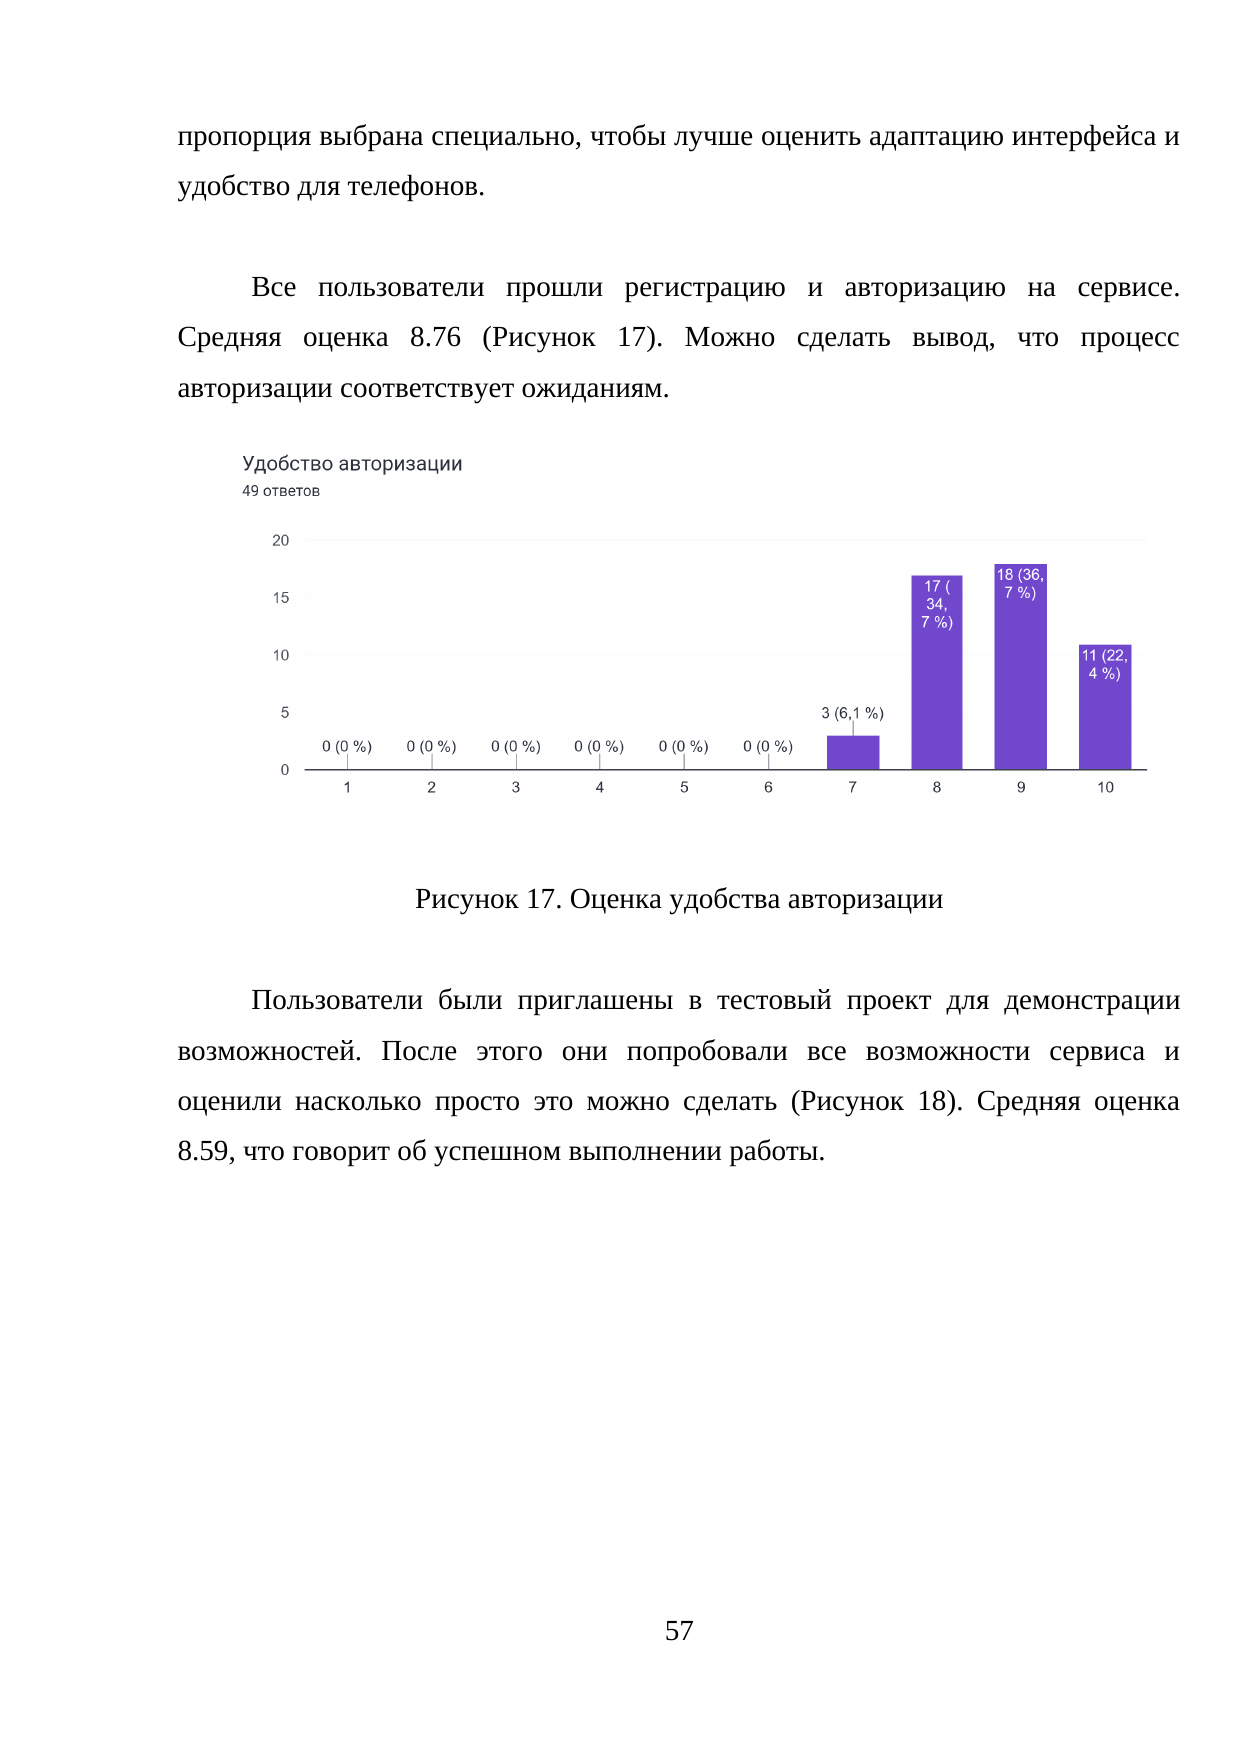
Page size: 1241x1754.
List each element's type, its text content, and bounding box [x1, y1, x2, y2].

picture [211, 420, 1148, 865]
text Рисунок 17. Оценка удобства авторизации [177, 882, 1181, 915]
text Пользователи были приглашены в тестовый проект для демонстрации возможностей. После этого они попробовали все возможности сервиса и оценили насколько просто это можно сделать (Рисунок 18). Средняя оценка 8.59, что говорит об успешном выполнении работы. [177, 982, 1181, 1167]
text Все пользователи прошли регистрацию и авторизацию на сервисе. Средняя оценка 8.76 (Рисунок 17). Можно сделать вывод, что процесс авторизации соответствует ожиданиям. [177, 269, 1181, 403]
